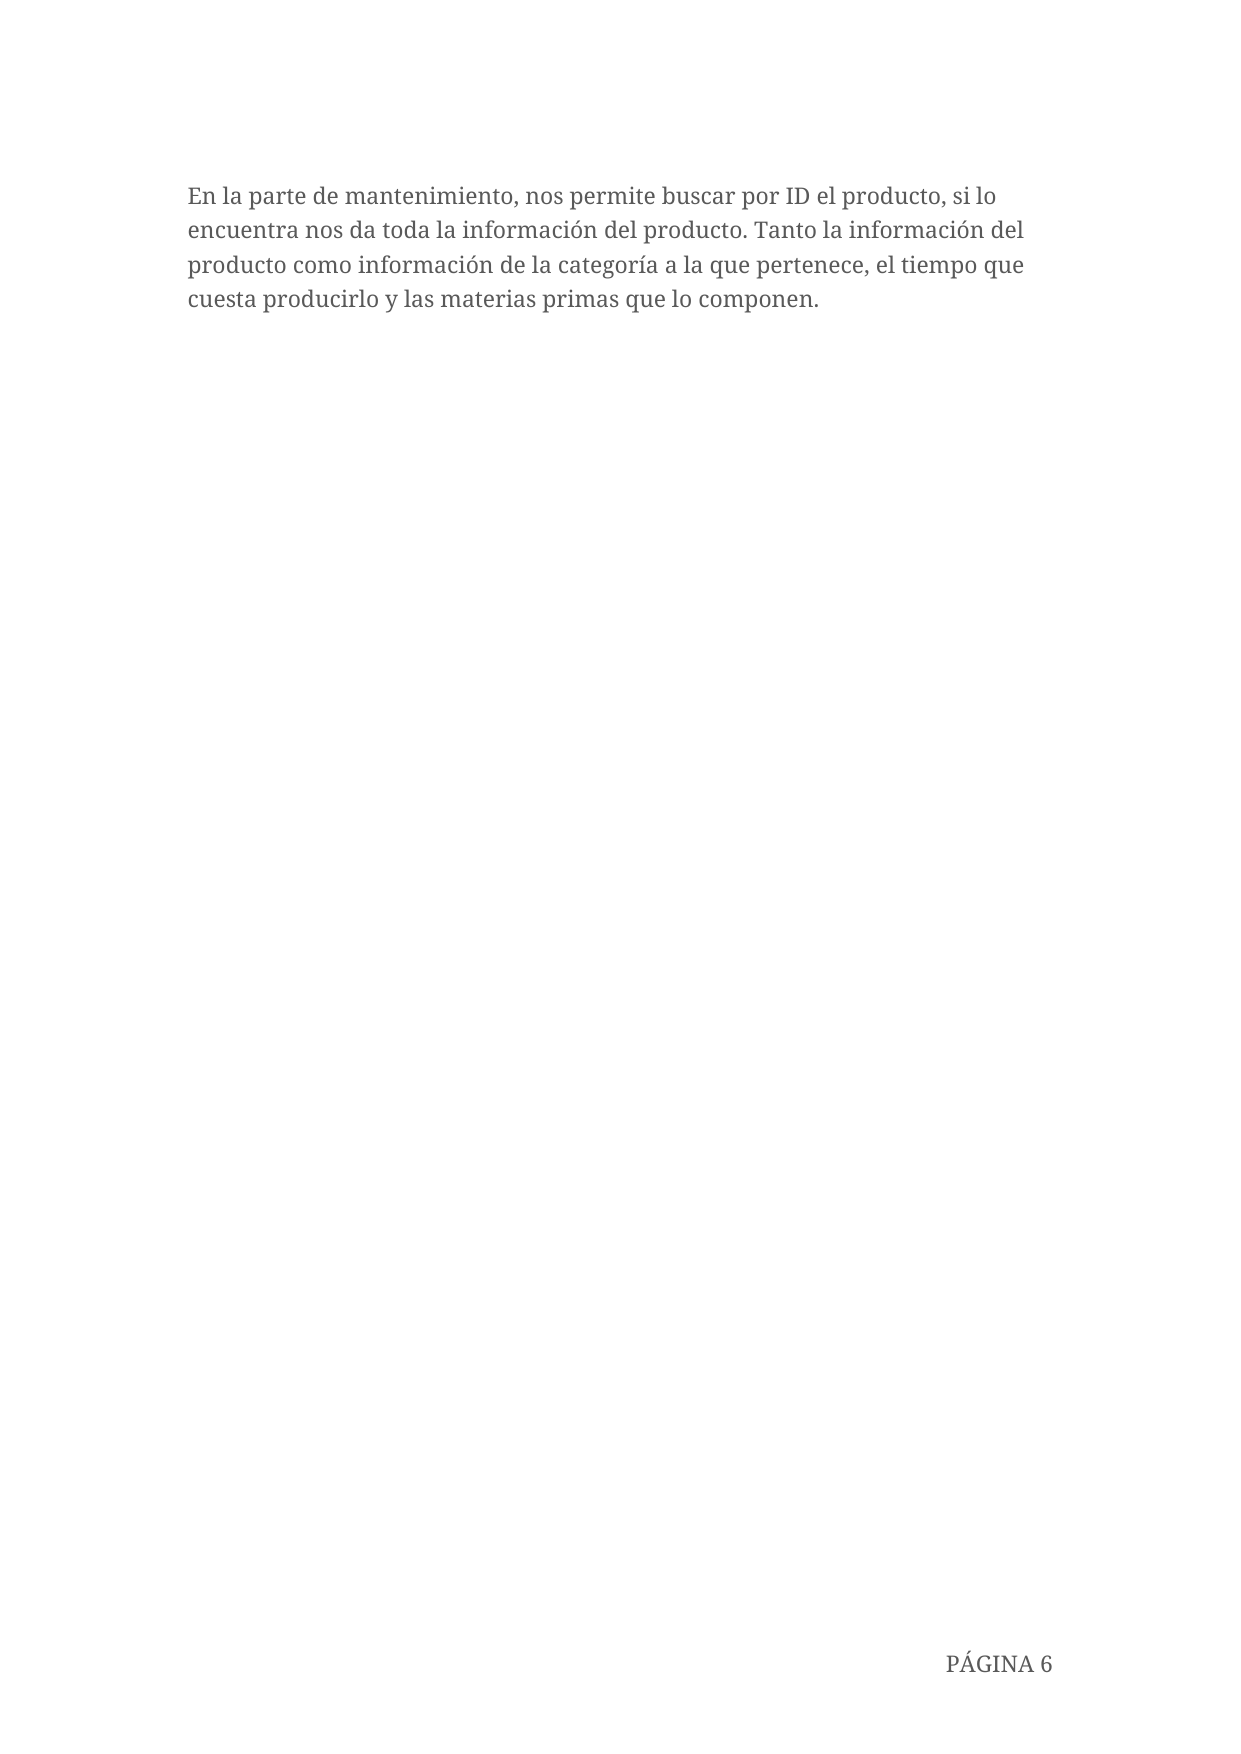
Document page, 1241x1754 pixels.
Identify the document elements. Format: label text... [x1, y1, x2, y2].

text En la parte de mantenimiento, nos permite buscar por ID el producto, si lo encuentra nos da toda la información del producto. Tanto la información del producto como información de la categoría a la que pertenece, el tiempo que cuesta producirlo y las materias primas que lo componen. [187, 180, 1053, 314]
